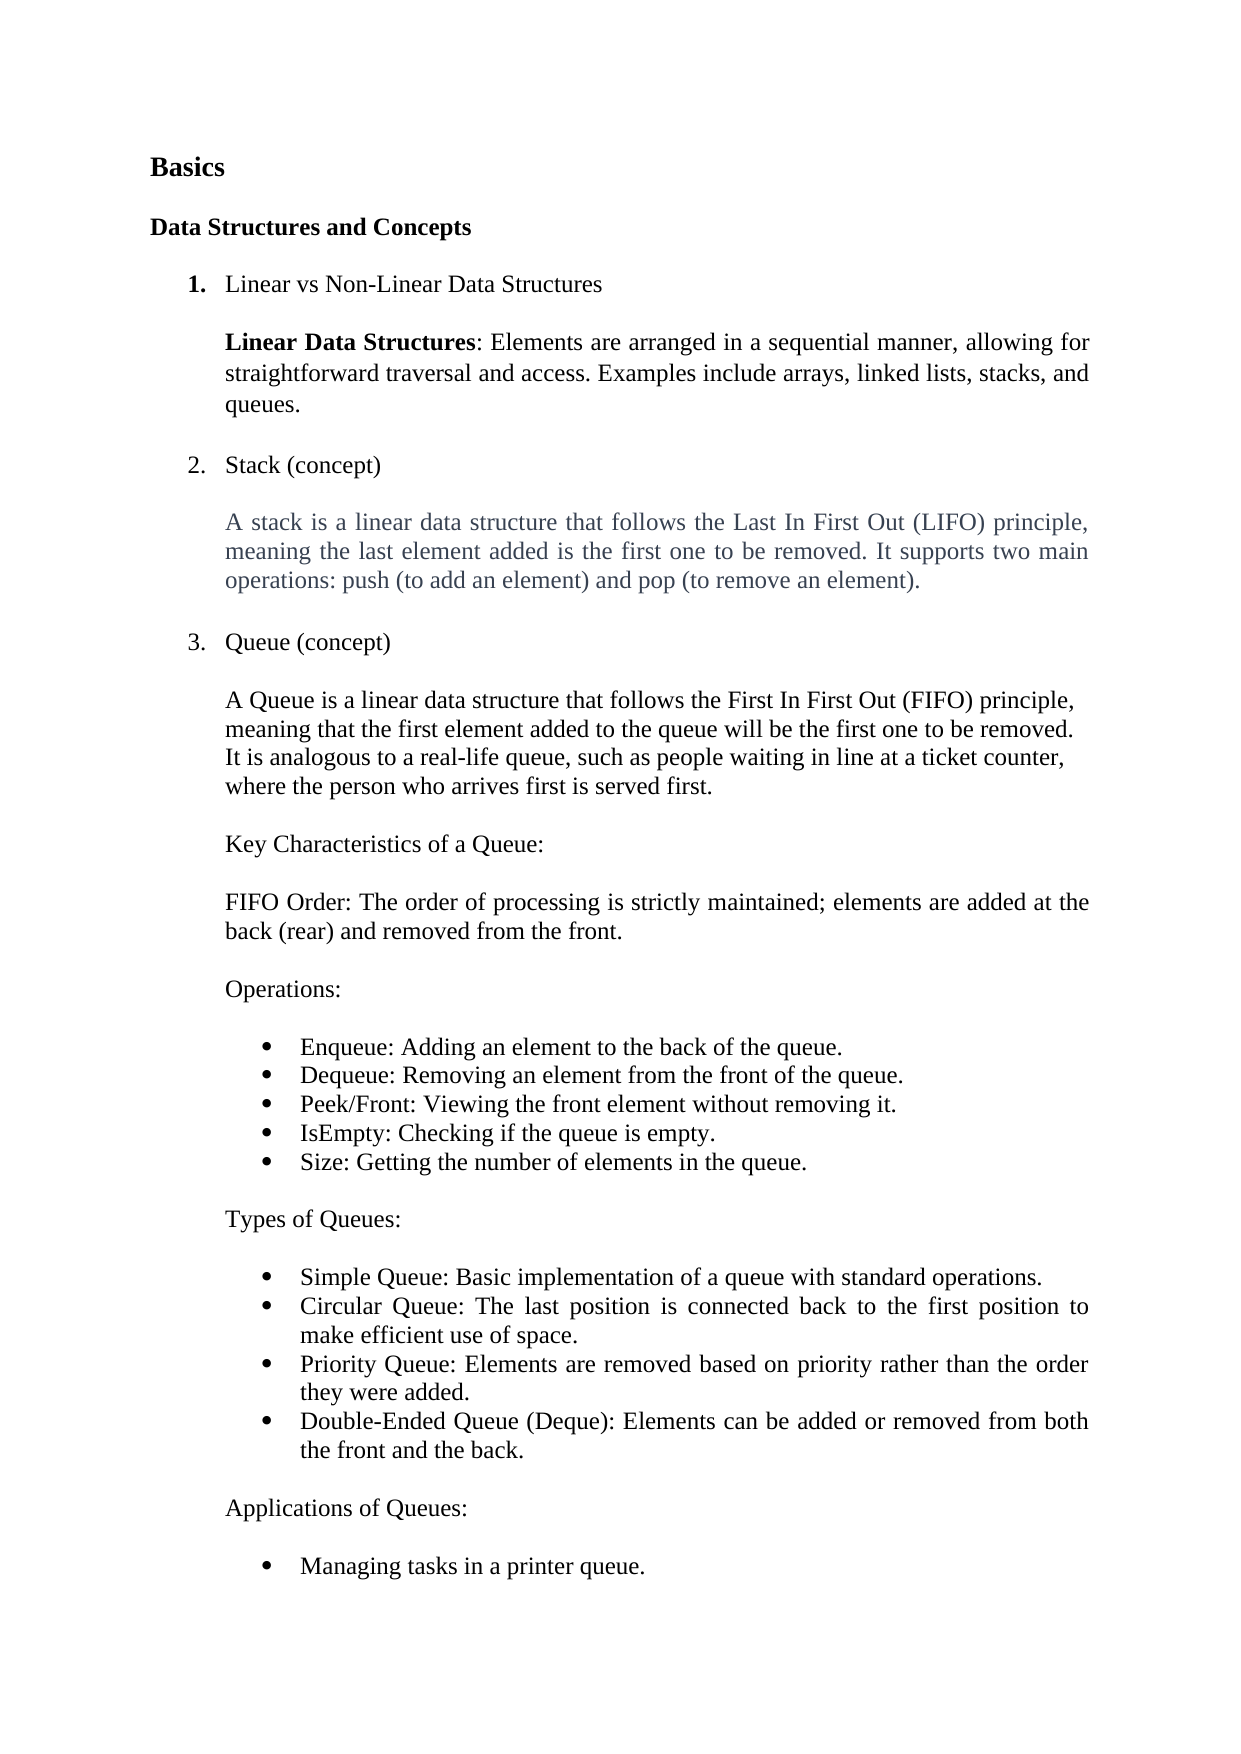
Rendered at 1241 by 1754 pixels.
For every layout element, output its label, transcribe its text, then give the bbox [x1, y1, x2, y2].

list Size: Getting the number of elements in the queue. [262, 1147, 1090, 1175]
list Priority Queue: Elements are removed based on priority rather than the order they were added. [262, 1349, 1090, 1406]
list IsEmpty: Checking if the queue is empty. [262, 1118, 1090, 1147]
text Basics [150, 150, 1090, 182]
text Key Characteristics of a Queue: [225, 829, 1090, 858]
list Peek/Front: Viewing the front element without removing it. [262, 1089, 1090, 1118]
list Queue (concept) [187, 627, 1090, 656]
list Linear vs Non-Linear Data Structures [187, 269, 1090, 298]
list Dequeue: Removing an element from the front of the queue. [262, 1060, 1090, 1089]
text Operations: [225, 974, 1090, 1002]
text Types of Queues: [225, 1204, 1090, 1233]
text A Queue is a linear data structure that follows the First In First Out (FIFO) principle, meaning that the first element added to the queue will be the first one to be removed. It is analogous to a real-life queue, such as people waiting in line at a ticket counter, where the person who arrives first is served first. [225, 685, 1090, 800]
list Double-Ended Queue (Deque): Elements can be added or removed from both the front and the back. [262, 1406, 1090, 1464]
text Data Structures and Concepts [150, 212, 1090, 240]
list Enqueue: Adding an element to the back of the queue. [262, 1032, 1090, 1060]
list Simple Queue: Basic implementation of a queue with standard operations. [262, 1262, 1090, 1291]
list Stack (concept) [187, 450, 1090, 478]
list Circular Queue: The last position is connected back to the first position to make efficient use of space. [262, 1291, 1090, 1349]
list A stack is a linear data structure that follows the Last In First Out (LIFO) principle, meaning the last element added is the first one to be removed. It supports two main operations: push (to add an element) and pop (to remove an element). [225, 507, 1090, 593]
text Applications of Queues: [225, 1493, 1090, 1522]
text Linear Data Structures: Elements are arranged in a sequential manner, allowing for straightforward traversal and access. Examples include arrays, linked lists, stacks, and queues. [225, 327, 1090, 418]
list Managing tasks in a printer queue. [262, 1551, 1090, 1579]
text FIFO Order: The order of processing is strictly maintained; elements are added at the back (rear) and removed from the front. [225, 887, 1090, 944]
